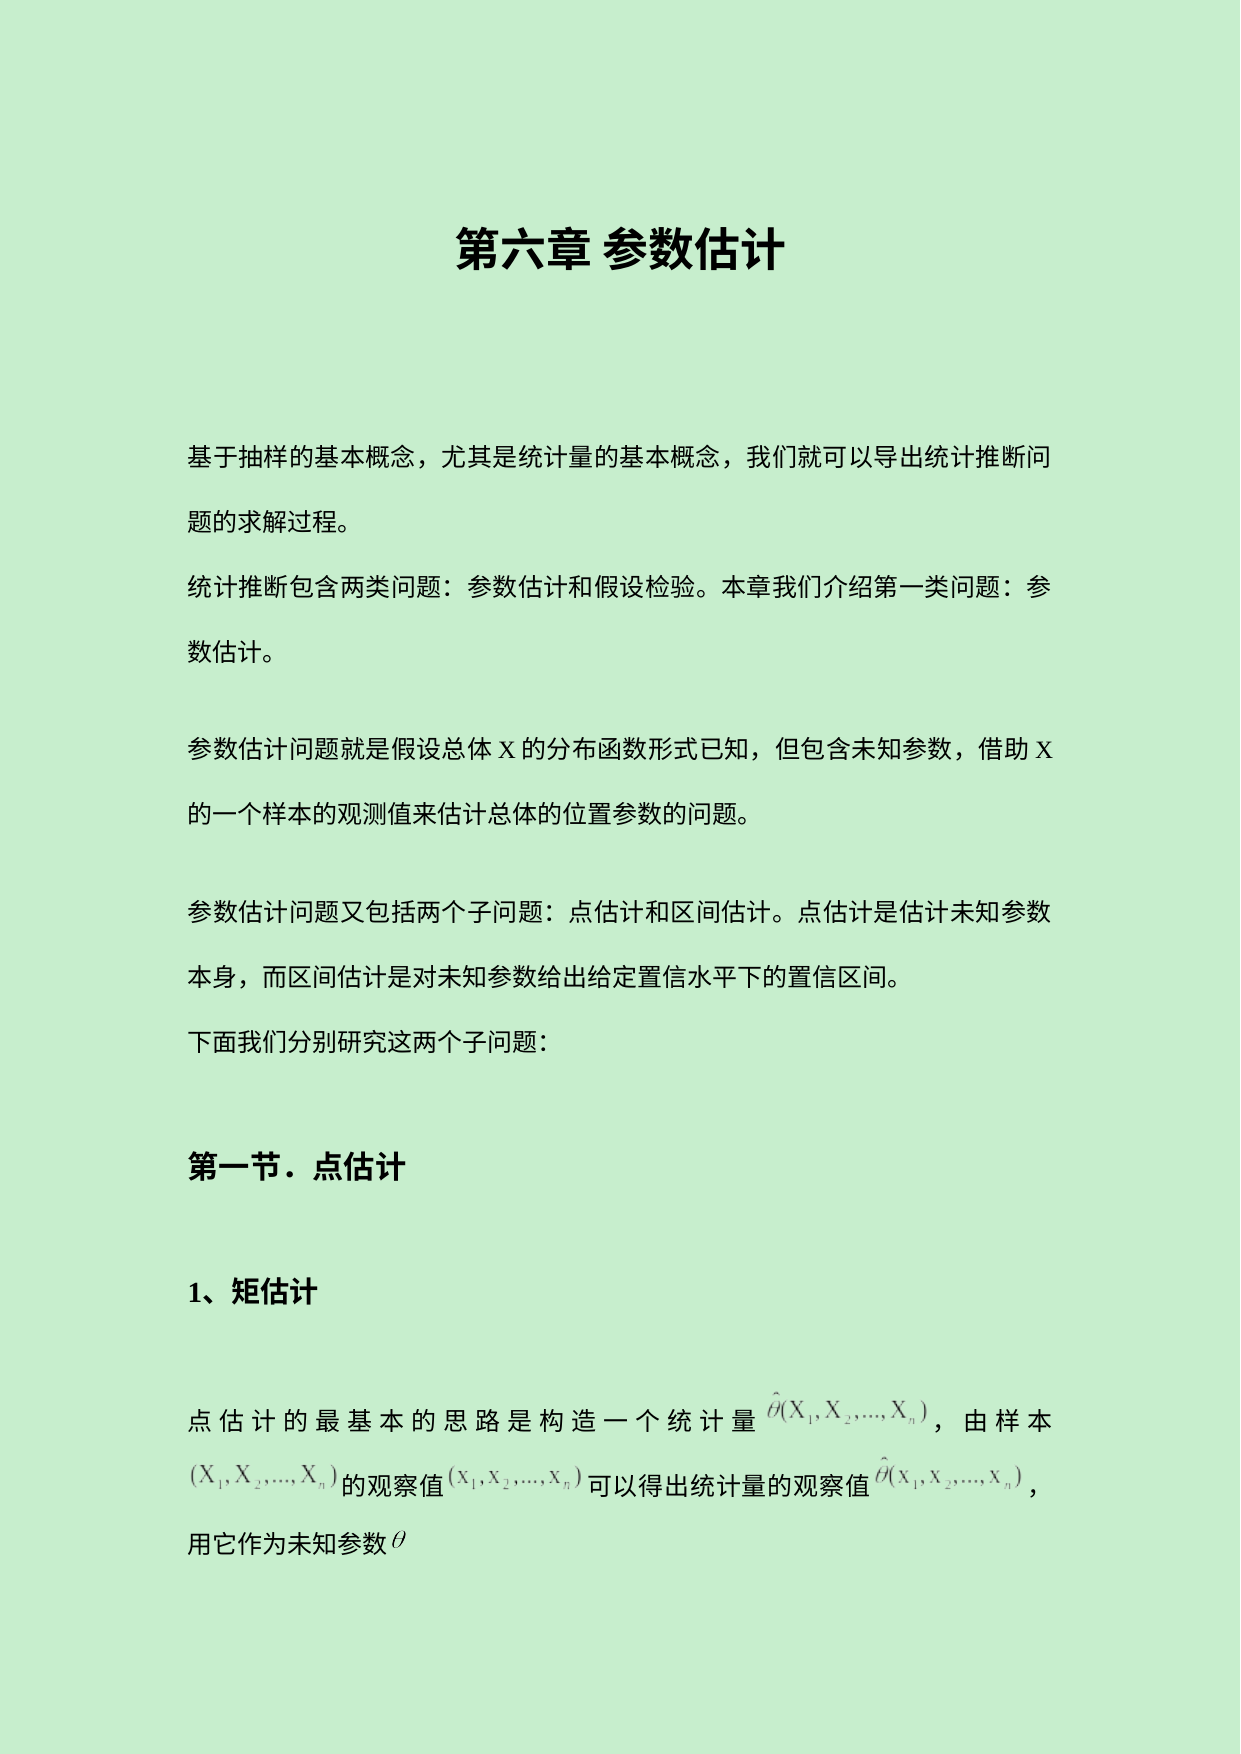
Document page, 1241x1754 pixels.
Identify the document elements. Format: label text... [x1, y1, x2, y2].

text 点估计的最基本的思路是构造一个统计量，由样本的观察值可以得出统计量的观察值，用它作为未知参数 [187, 1380, 1053, 1575]
subtitle 第六章 参数估计 [187, 197, 1053, 295]
text 参数估计问题就是假设总体X的分布函数形式已知，但包含未知参数，借助X的一个样本的观测值来估计总体的位置参数的问题。 [187, 715, 1053, 845]
text 下面我们分别研究这两个子问题： [187, 1008, 1053, 1073]
text 第一节．点估计 [187, 1132, 1053, 1197]
text 统计推断包含两类问题：参数估计和假设检验。本章我们介绍第一类问题：参数估计。 [187, 553, 1053, 683]
text 参数估计问题又包括两个子问题：点估计和区间估计。点估计是估计未知参数本身，而区间估计是对未知参数给出给定置信水平下的置信区间。 [187, 878, 1053, 1008]
text 1、矩估计 [187, 1257, 1053, 1322]
text 基于抽样的基本概念，尤其是统计量的基本概念，我们就可以导出统计推断问题的求解过程。 [187, 423, 1053, 553]
